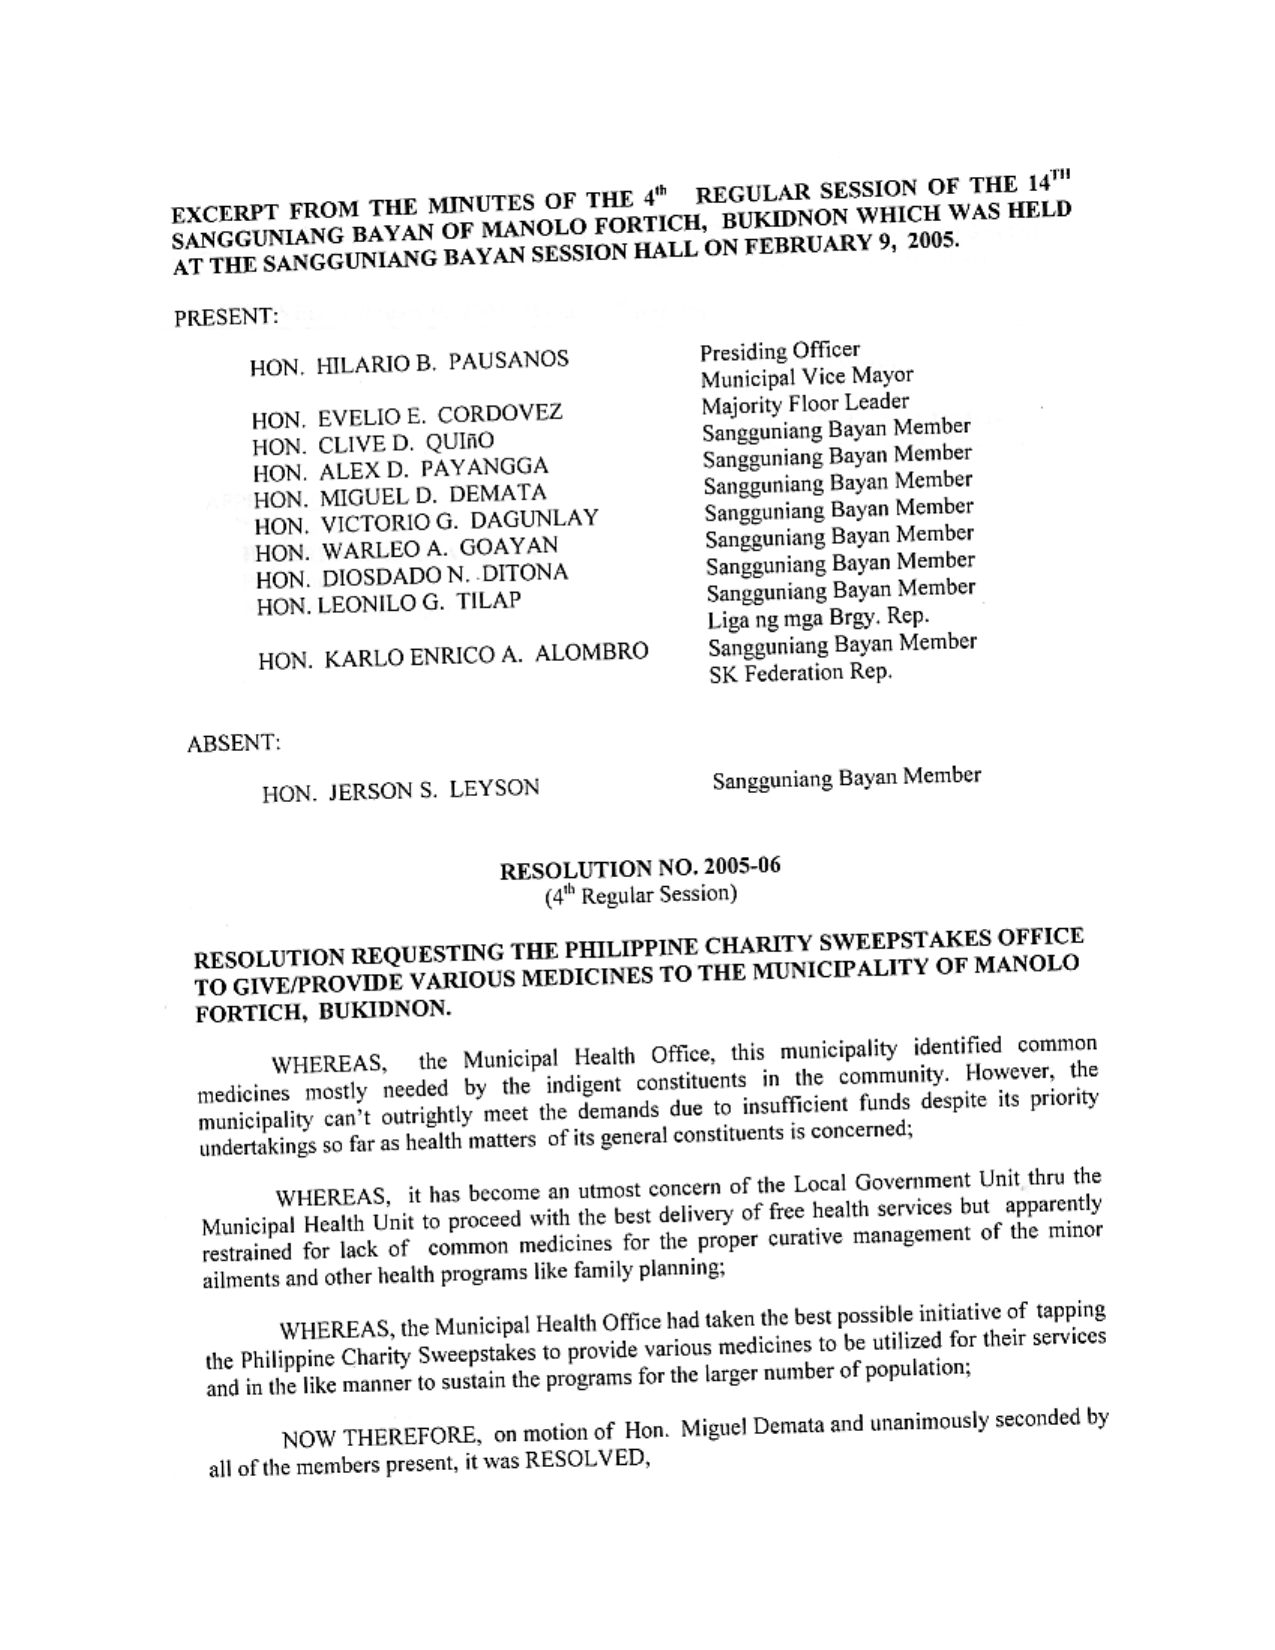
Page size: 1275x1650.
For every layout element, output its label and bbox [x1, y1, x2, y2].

picture [150, 149, 1130, 1500]
